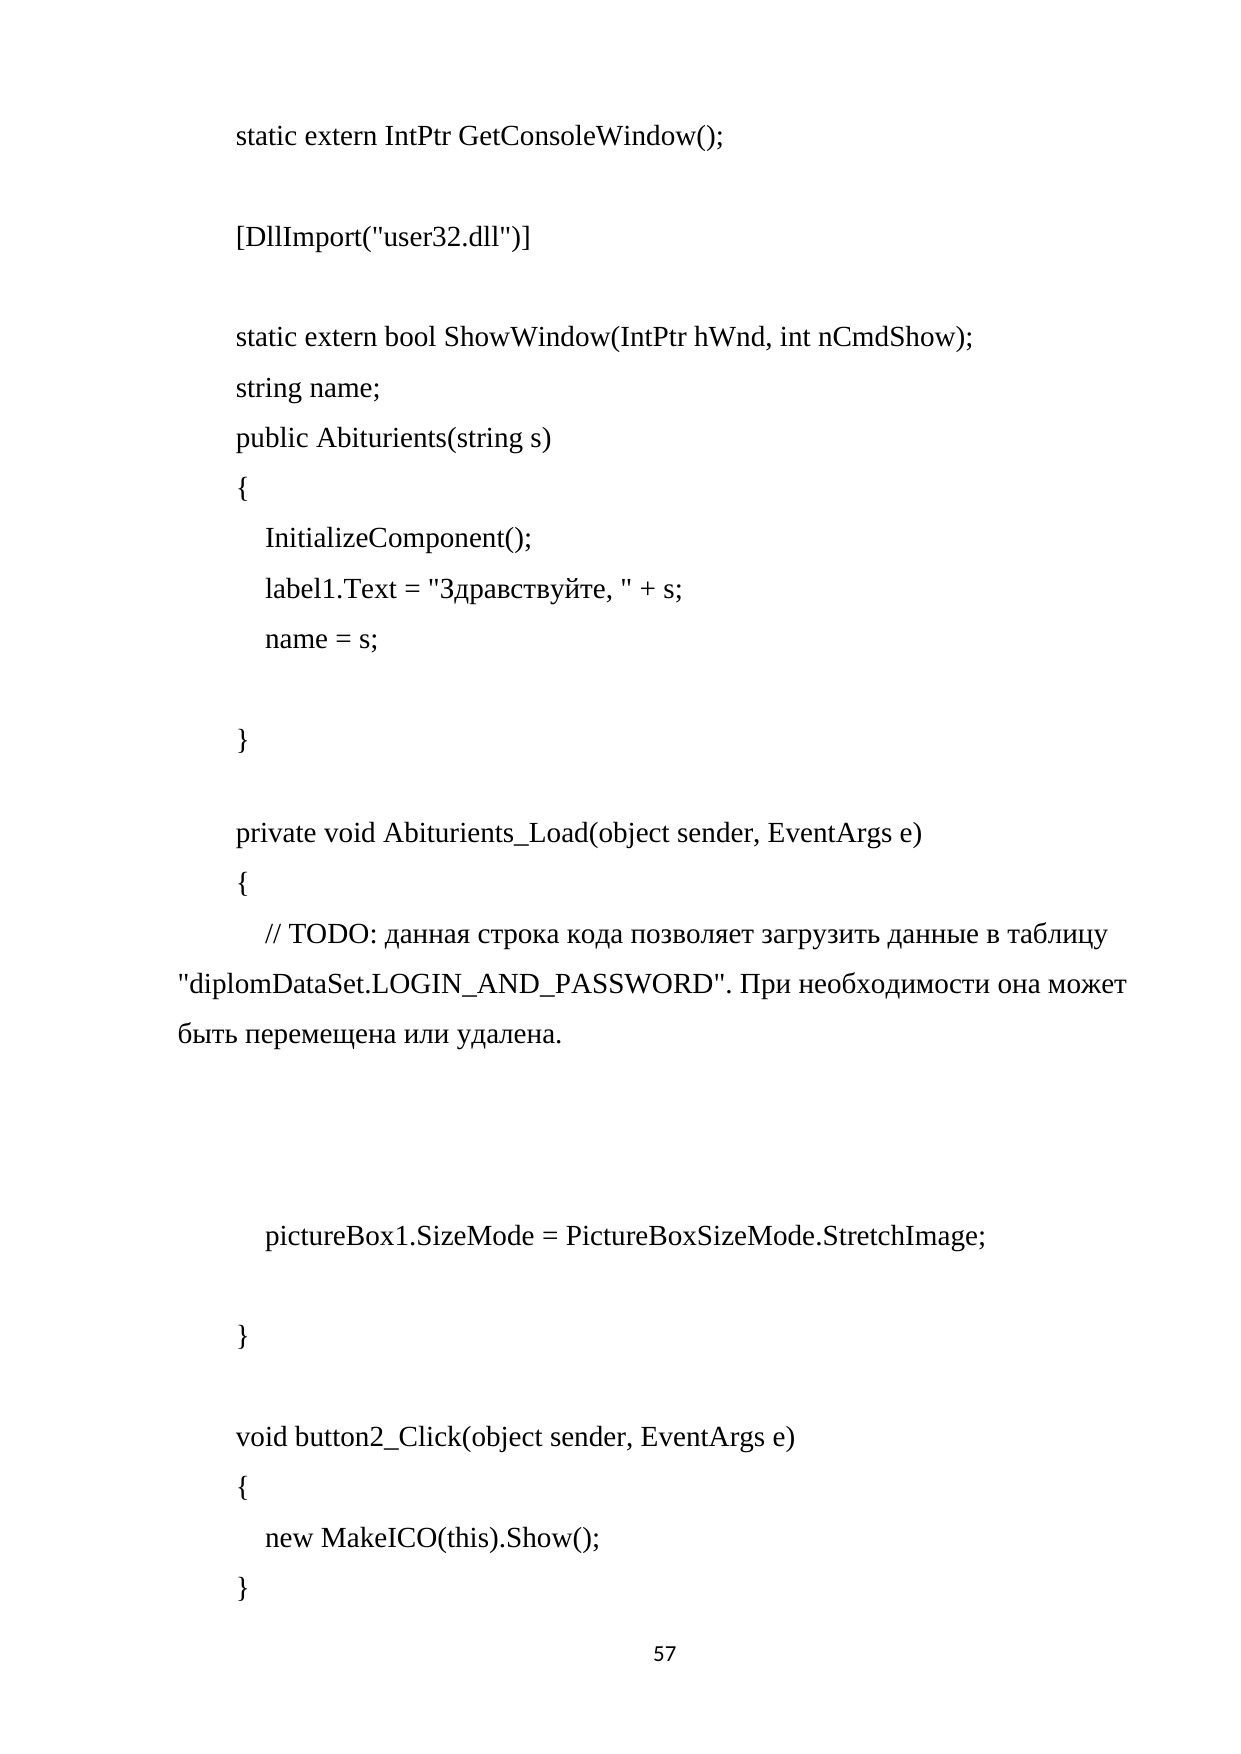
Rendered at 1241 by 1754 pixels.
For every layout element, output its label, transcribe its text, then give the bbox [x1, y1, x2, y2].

text name = s; [177, 621, 1152, 655]
text { [177, 470, 1152, 504]
text private void Abiturients_Load(object sender, EventArgs e) [177, 815, 1152, 849]
text string name; [177, 370, 1152, 403]
text } [177, 722, 1152, 755]
text InitializeComponent(); [177, 521, 1152, 554]
text { [177, 1469, 1152, 1503]
text { [177, 866, 1152, 899]
text void button2_Click(object sender, EventArgs e) [177, 1419, 1152, 1453]
text static extern IntPtr GetConsoleWindow(); [177, 118, 1152, 152]
text new MakeICO(this).Show(); [177, 1520, 1152, 1553]
text // TODO: данная строка кода позволяет загрузить данные в таблицу "diplomDataSet.LOGIN_AND_PASSWORD". При необходимости она может быть перемещена или удалена. [177, 916, 1152, 1050]
text pictureBox1.SizeMode = PictureBoxSizeMode.StretchImage; [177, 1218, 1152, 1251]
text static extern bool ShowWindow(IntPtr hWnd, int nCmdShow); [177, 319, 1152, 353]
text public Abiturients(string s) [177, 420, 1152, 453]
text [DllImport("user32.dll")] [177, 219, 1152, 252]
text } [177, 1318, 1152, 1352]
text label1.Text = "Здравствуйте, " + s; [177, 571, 1152, 604]
text } [177, 1570, 1152, 1603]
